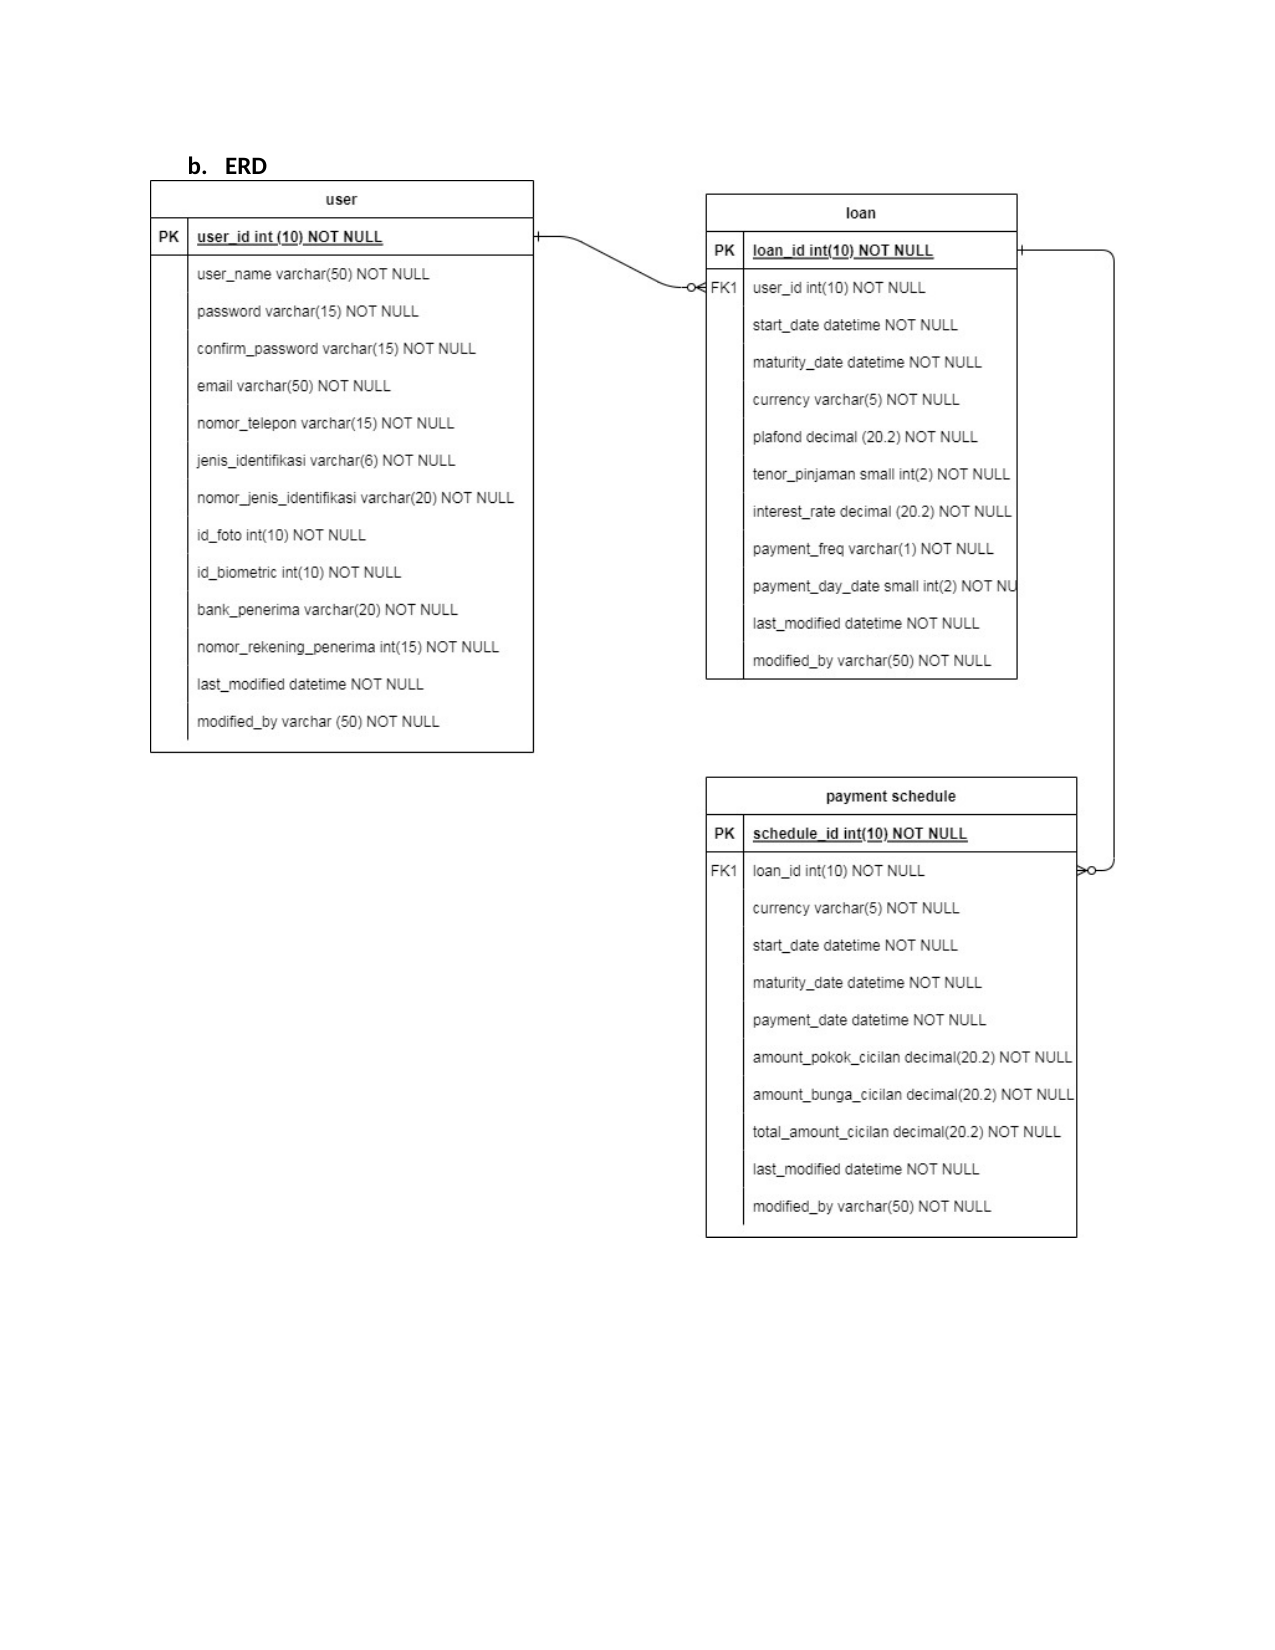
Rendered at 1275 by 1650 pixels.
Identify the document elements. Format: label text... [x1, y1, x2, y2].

list ERD [187, 150, 1125, 180]
picture [150, 180, 1125, 1238]
